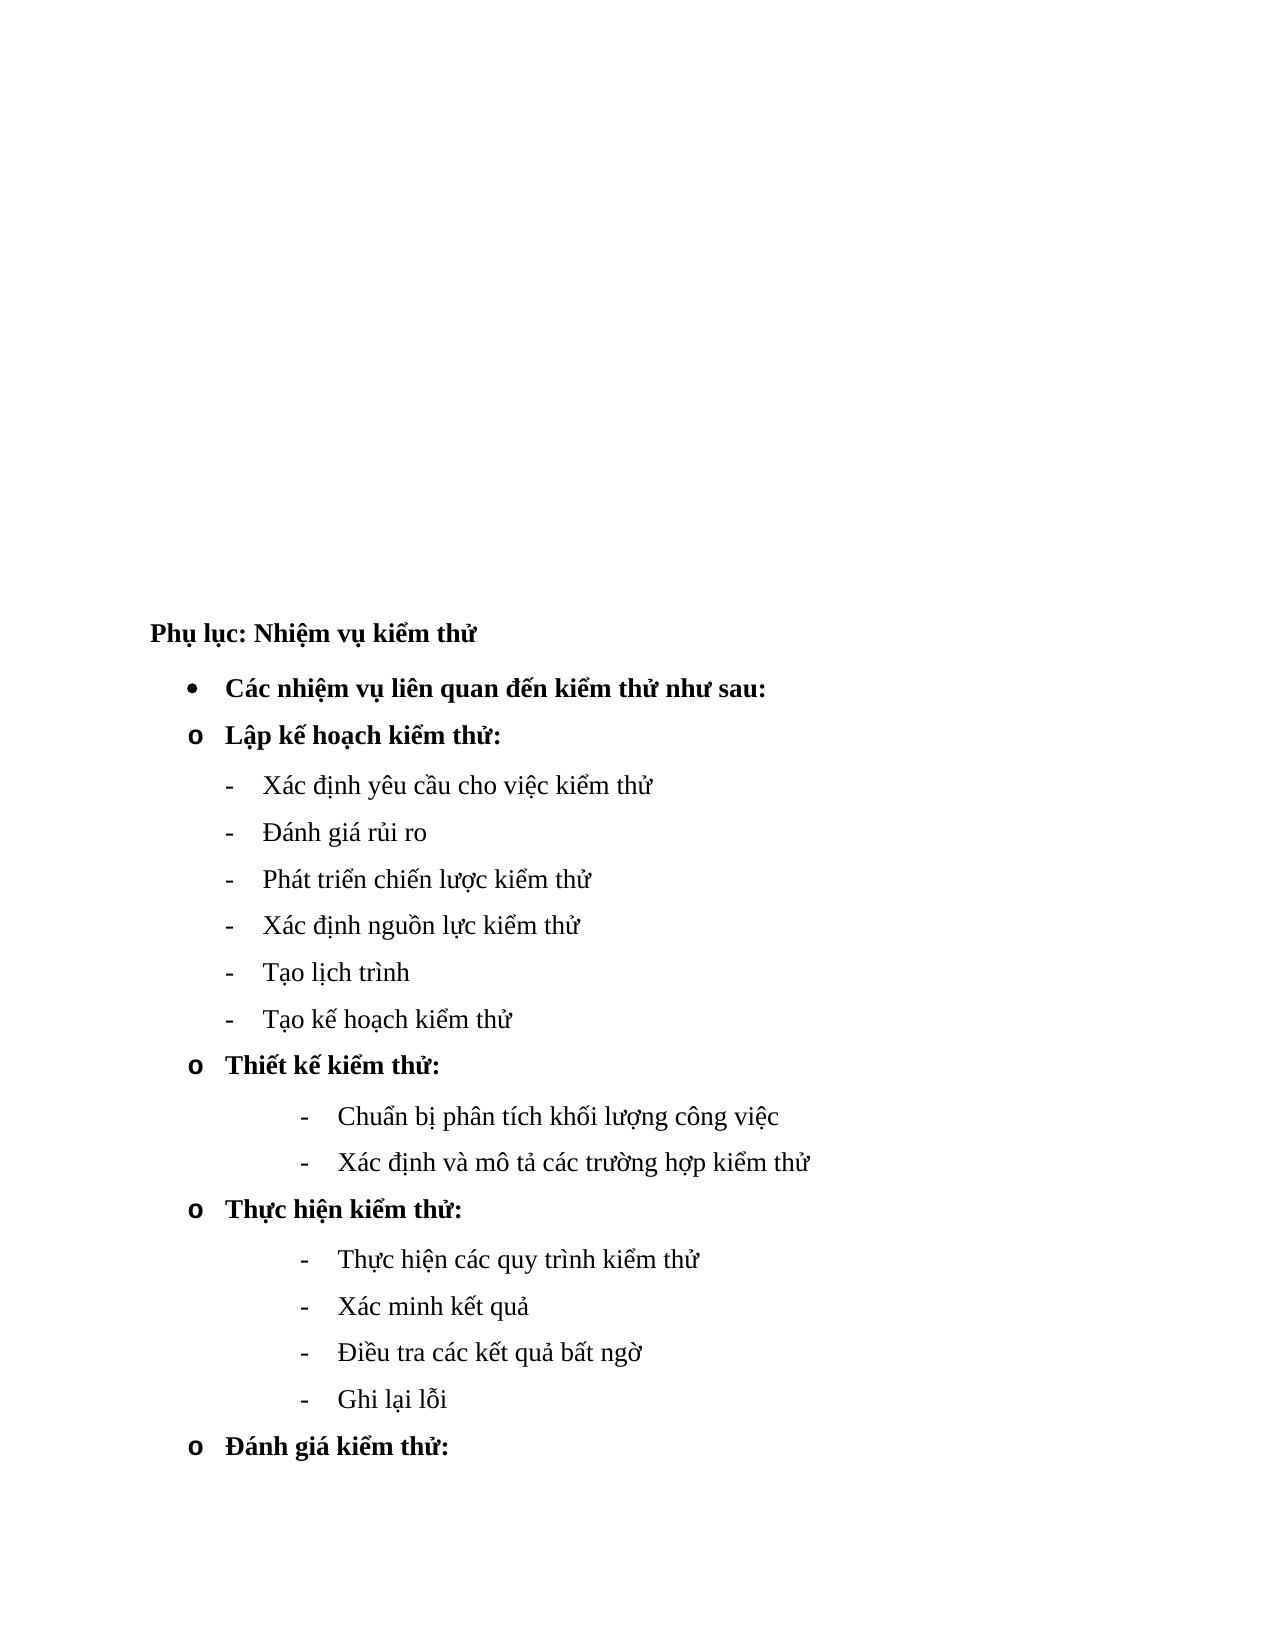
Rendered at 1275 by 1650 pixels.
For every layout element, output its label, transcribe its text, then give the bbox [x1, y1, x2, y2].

list Phát triển chiến lược kiểm thử [225, 863, 1181, 894]
list Thiết kế kiểm thử: [187, 1049, 1181, 1083]
list Đánh giá rủi ro [225, 816, 1181, 847]
list Điều tra các kết quả bất ngờ [300, 1336, 1181, 1367]
list Tạo lịch trình [225, 956, 1181, 987]
list Xác minh kết quả [300, 1290, 1181, 1321]
list Ghi lại lỗi [300, 1383, 1181, 1414]
list Các nhiệm vụ liên quan đến kiểm thử như sau: [187, 672, 1181, 704]
list Chuẩn bị phân tích khối lượng công việc [300, 1099, 1181, 1131]
list Tạo kế hoạch kiểm thử [225, 1003, 1181, 1034]
list Xác định yêu cầu cho việc kiểm thử [225, 769, 1181, 801]
list Thực hiện các quy trình kiểm thử [300, 1243, 1181, 1274]
subtitle Phụ lục: Nhiệm vụ kiểm thử [150, 617, 1181, 649]
list Xác định và mô tả các trường hợp kiểm thử [300, 1146, 1181, 1177]
list Lập kế hoạch kiểm thử: [187, 719, 1181, 753]
list Thực hiện kiểm thử: [187, 1193, 1181, 1226]
list Xác định nguồn lực kiểm thử [225, 909, 1181, 941]
list Đánh giá kiểm thử: [187, 1430, 1181, 1463]
